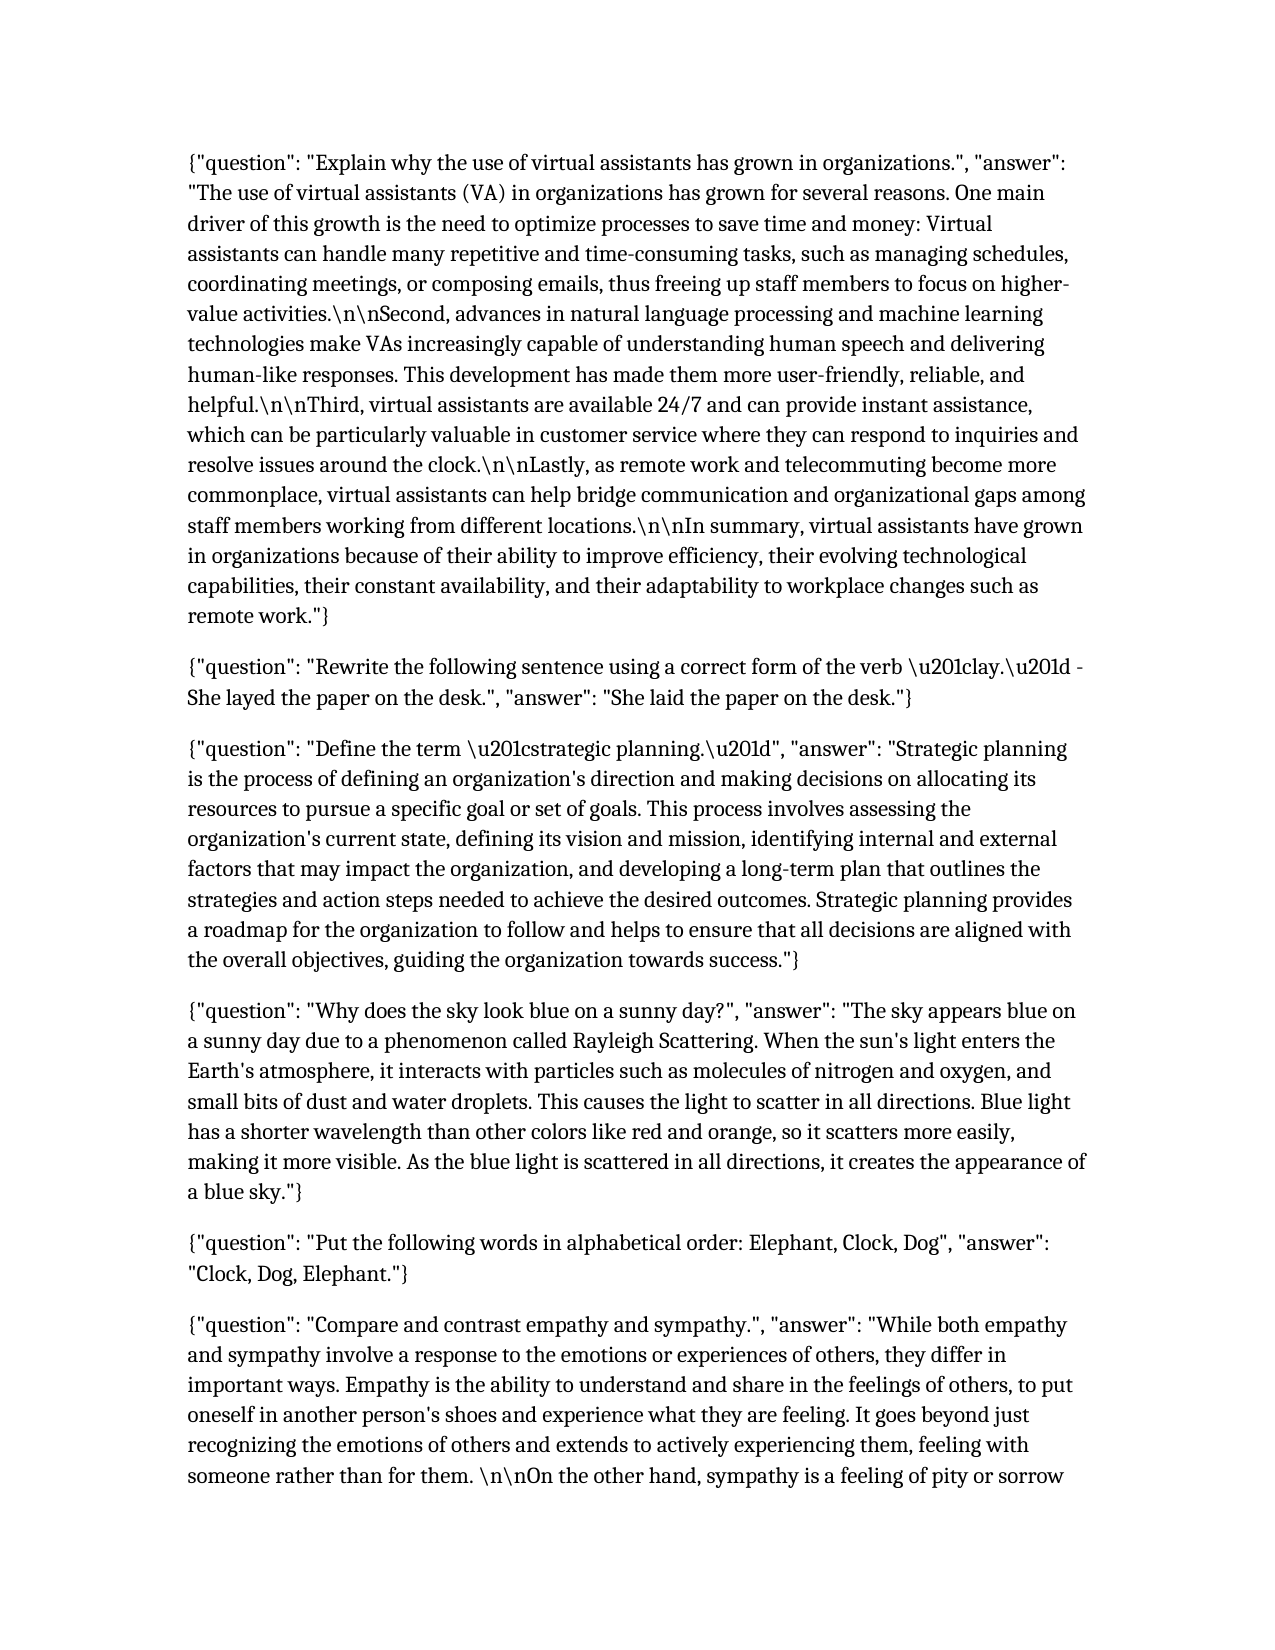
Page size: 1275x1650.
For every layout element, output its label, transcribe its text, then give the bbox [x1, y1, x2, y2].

text {"question": "Put the following words in alphabetical order: Elephant, Clock, Dog", "answer": "Clock, Dog, Elephant."} [187, 1230, 1087, 1287]
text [187, 1311, 1087, 1489]
text {"question": "Define the term \u201cstrategic planning.\u201d", "answer": "Strategic planning is the process of defining an organization's direction and making decisions on allocating its resources to pursue a specific goal or set of goals. This process involves assessing the organization's current state, defining its vision and mission, identifying internal and external factors that may impact the organization, and developing a long-term plan that outlines the strategies and action steps needed to achieve the desired outcomes. Strategic planning provides a roadmap for the organization to follow and helps to ensure that all decisions are aligned with the overall objectives, guiding the organization towards success."} [187, 735, 1087, 973]
text {"question": "Explain why the use of virtual assistants has grown in organizations.", "answer": "The use of virtual assistants (VA) in organizations has grown for several reasons. One main driver of this growth is the need to optimize processes to save time and money: Virtual assistants can handle many repetitive and time-consuming tasks, such as managing schedules, coordinating meetings, or composing emails, thus freeing up staff members to focus on higher-value activities.\n\nSecond, advances in natural language processing and machine learning technologies make VAs increasingly capable of understanding human speech and delivering human-like responses. This development has made them more user-friendly, reliable, and helpful.\n\nThird, virtual assistants are available 24/7 and can provide instant assistance, which can be particularly valuable in customer service where they can respond to inquiries and resolve issues around the clock.\n\nLastly, as remote work and telecommuting become more commonplace, virtual assistants can help bridge communication and organizational gaps among staff members working from different locations.\n\nIn summary, virtual assistants have grown in organizations because of their ability to improve efficiency, their evolving technological capabilities, their constant availability, and their adaptability to workplace changes such as remote work."} [187, 150, 1087, 629]
text {"question": "Rewrite the following sentence using a correct form of the verb \u201clay.\u201d - She layed the paper on the desk.", "answer": "She laid the paper on the desk."} [187, 654, 1087, 711]
text {"question": "Why does the sky look blue on a sunny day?", "answer": "The sky appears blue on a sunny day due to a phenomenon called Rayleigh Scattering. When the sun's light enters the Earth's atmosphere, it interacts with particles such as molecules of nitrogen and oxygen, and small bits of dust and water droplets. This causes the light to scatter in all directions. Blue light has a shorter wavelength than other colors like red and orange, so it scatters more easily, making it more visible. As the blue light is scattered in all directions, it creates the appearance of a blue sky."} [187, 998, 1087, 1206]
